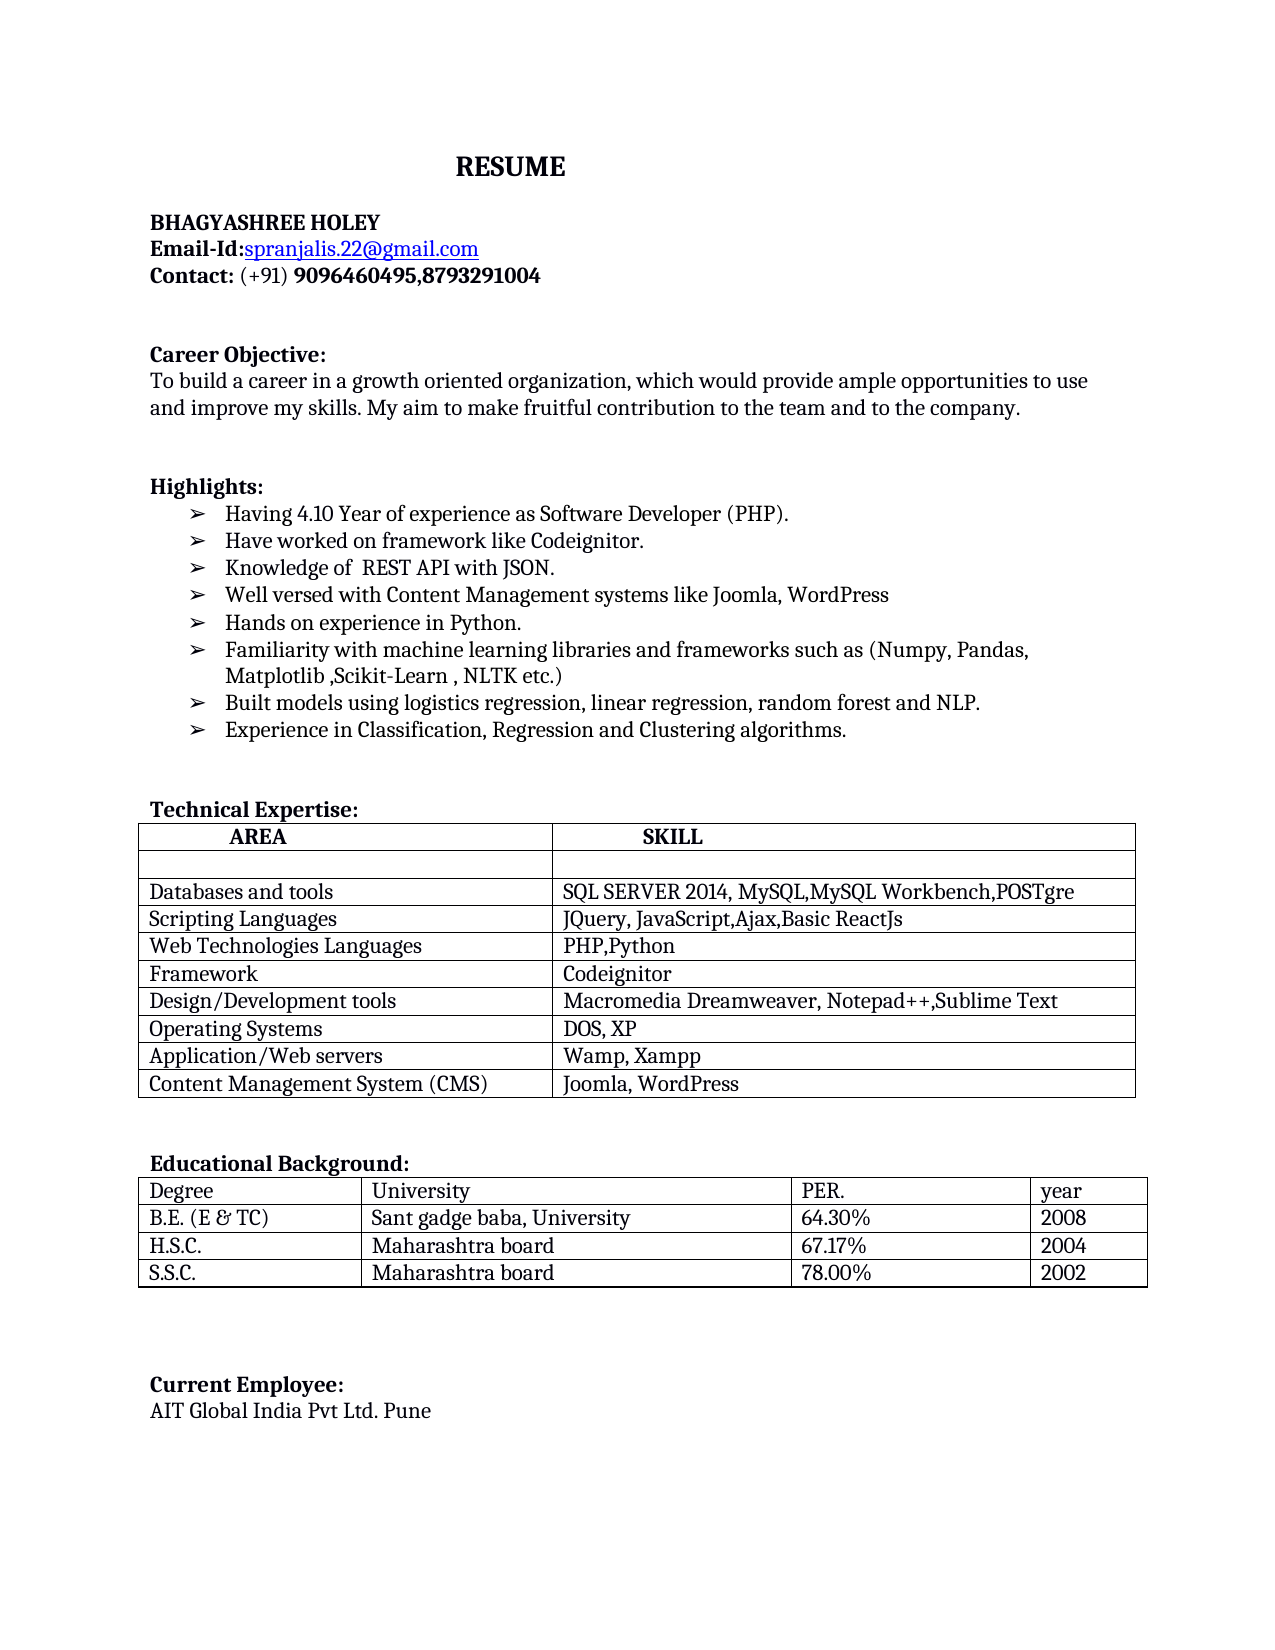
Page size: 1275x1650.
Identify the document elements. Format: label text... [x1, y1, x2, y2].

table_cell [139, 851, 552, 877]
table_cell S.S.C. [139, 1260, 361, 1286]
table_cell 2008 [1031, 1205, 1147, 1232]
table_cell Sant gadge baba, University [362, 1205, 791, 1232]
list Familiarity with machine learning libraries and frameworks such as (Numpy, Pandas, Matplotlib ,Scikit-Learn , NLTK etc.) [187, 636, 1116, 689]
text AIT Global India Pvt Ltd. Pune [150, 1398, 1116, 1424]
table_cell Framework [139, 961, 552, 987]
list Knowledge of REST API with JSON. [187, 554, 1116, 581]
table_cell B.E. (E & TC) [139, 1205, 361, 1232]
table_cell Databases and tools [139, 879, 552, 905]
table_cell PHP,Python [553, 933, 1135, 960]
table_cell 67.17% [792, 1233, 1030, 1259]
list Having 4.10 Year of experience as Software Developer (PHP). [187, 500, 1116, 527]
text Highlights: [150, 473, 1116, 500]
table_cell Wamp, Xampp [553, 1043, 1135, 1069]
table_cell Scripting Languages [139, 906, 552, 932]
table_cell JQuery, JavaScript,Ajax,Basic ReactJs [553, 906, 1135, 932]
table_cell DOS, XP [553, 1016, 1135, 1042]
text RESUME [150, 150, 1116, 183]
table_cell 78.00% [792, 1260, 1030, 1286]
table_cell Design/Development tools [139, 988, 552, 1014]
text Current Employee: [150, 1371, 1116, 1398]
table_cell Maharashtra board [362, 1233, 791, 1259]
table_header PER. [792, 1178, 1030, 1204]
text Educational Background: [150, 1150, 1116, 1177]
table_cell Application/Web servers [139, 1043, 552, 1069]
table_cell Macromedia Dreamweaver, Notepad++,Sublime Text [553, 988, 1135, 1014]
table_cell H.S.C. [139, 1233, 361, 1259]
table_cell Codeignitor [553, 961, 1135, 987]
list Hands on experience in Python. [187, 608, 1116, 636]
list Built models using logistics regression, linear regression, random forest and NLP. [187, 689, 1116, 716]
text To build a career in a growth oriented organization, which would provide ample opportunities to use and improve my skills. My aim to make fruitful contribution to the team and to the company. [150, 368, 1116, 421]
table_header University [362, 1178, 791, 1204]
table_cell Joomla, WordPress [553, 1070, 1135, 1097]
table_cell Operating Systems [139, 1016, 552, 1042]
table_header AREA [139, 824, 552, 850]
table_cell 2002 [1031, 1260, 1147, 1286]
table_header SKILL [553, 824, 1135, 850]
text BHAGYASHREE HOLEY Email-Id:spranjalis.22@gmail.com Contact: (+91) 9096460495,8793291004 [150, 183, 1116, 289]
table_cell Content Management System (CMS) [139, 1070, 552, 1097]
table_cell [553, 851, 1135, 877]
table_header year [1031, 1178, 1147, 1204]
text Career Objective: [150, 342, 1116, 368]
text Technical Expertise: [150, 796, 1116, 823]
list Well versed with Content Management systems like Joomla, WordPress [187, 581, 1116, 608]
table_header Degree [139, 1178, 361, 1204]
table_cell 2004 [1031, 1233, 1147, 1259]
list Have worked on framework like Codeignitor. [187, 527, 1116, 554]
table_cell 64.30% [792, 1205, 1030, 1232]
list Experience in Classification, Regression and Clustering algorithms. [187, 716, 1116, 744]
table_cell SQL SERVER 2014, MySQL,MySQL Workbench,POSTgre [553, 879, 1135, 905]
table_cell Maharashtra board [362, 1260, 791, 1286]
table_cell Web Technologies Languages [139, 933, 552, 960]
